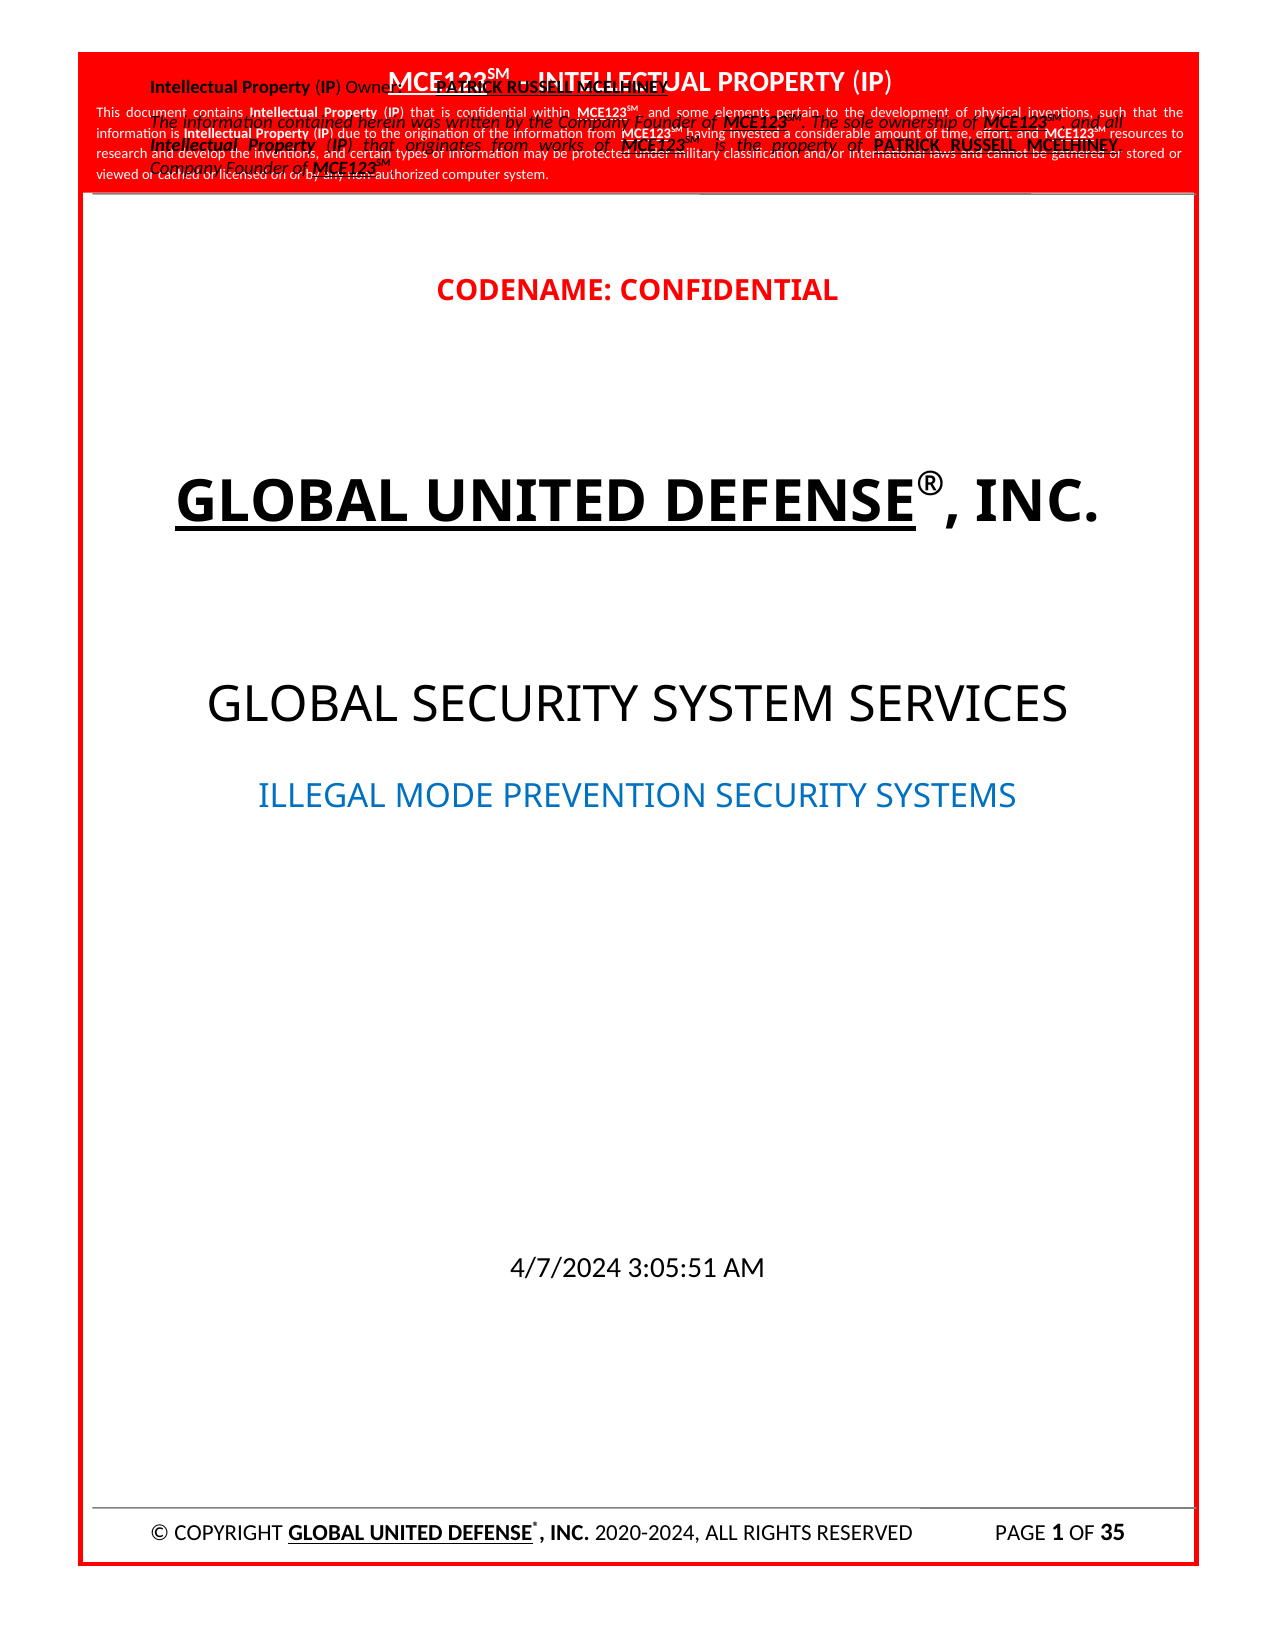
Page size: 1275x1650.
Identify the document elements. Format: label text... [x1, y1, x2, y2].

text 4/7/2024 3:05:51 AM [150, 1249, 1125, 1285]
subtitle ILLEGAL MODE PREVENTION SECURITY SYSTEMS [150, 772, 1125, 817]
text GLOBAL SECURITY SYSTEM SERVICES [150, 668, 1125, 736]
text CODENAME: CONFIDENTIAL [150, 269, 1125, 309]
text GLOBAL UNITED DEFENSE®, INC. [150, 459, 1125, 539]
